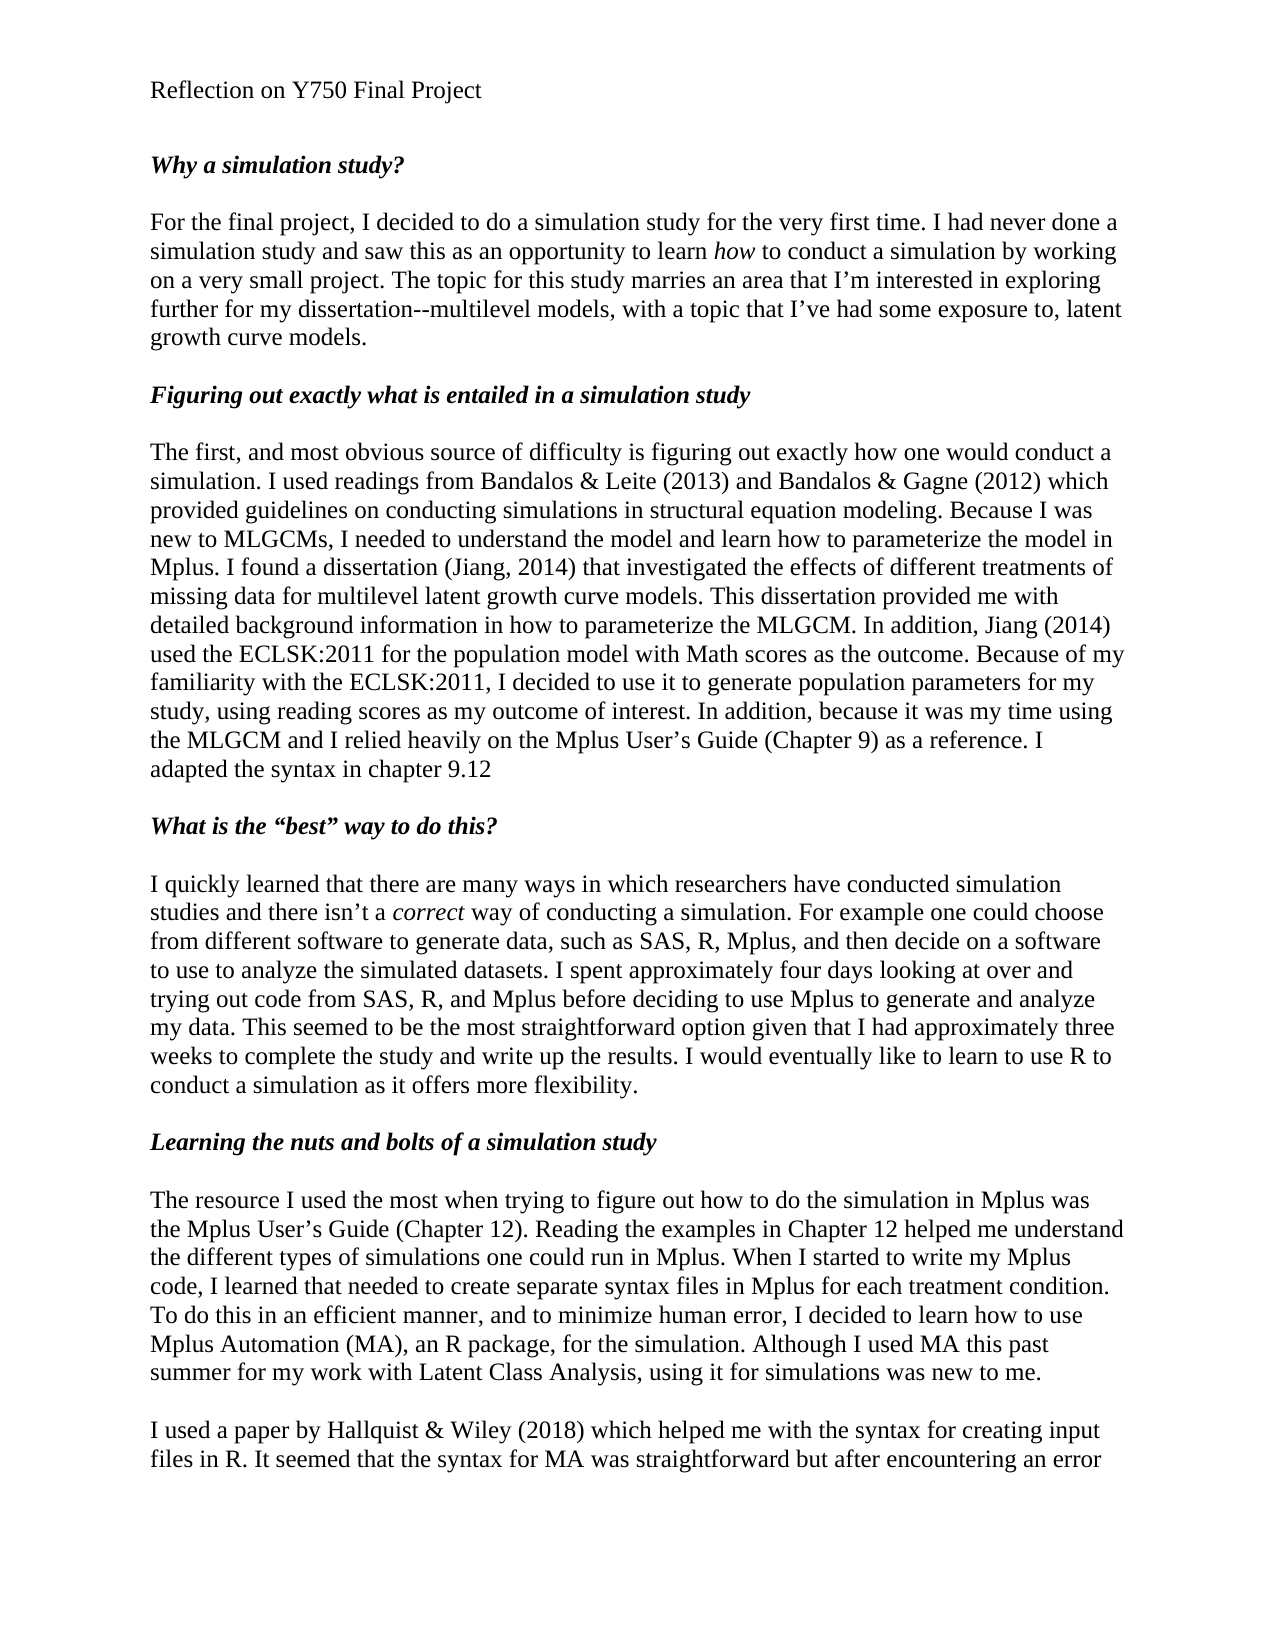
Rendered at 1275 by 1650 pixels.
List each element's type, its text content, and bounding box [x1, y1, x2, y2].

text Why a simulation study? [150, 150, 1125, 179]
text What is the “best” way to do this? [150, 811, 1125, 840]
text The first, and most obvious source of difficulty is figuring out exactly how one would conduct a simulation. I used readings from Bandalos & Leite (2013) and Bandalos & Gagne (2012) which provided guidelines on conducting simulations in structural equation modeling. Because I was new to MLGCMs, I needed to understand the model and learn how to parameterize the model in Mplus. I found a dissertation (Jiang, 2014) that investigated the effects of different treatments of missing data for multilevel latent growth curve models. This dissertation provided me with detailed background information in how to parameterize the MLGCM. In addition, Jiang (2014) used the ECLSK:2011 for the population model with Math scores as the outcome. Because of my familiarity with the ECLSK:2011, I decided to use it to generate population parameters for my study, using reading scores as my outcome of interest. In addition, because it was my time using the MLGCM and I relied heavily on the Mplus User’s Guide (Chapter 9) as a reference. I adapted the syntax in chapter 9.12 [150, 437, 1125, 782]
text The resource I used the most when trying to figure out how to do the simulation in Mplus was the Mplus User’s Guide (Chapter 12). Reading the examples in Chapter 12 helped me understand the different types of simulations one could run in Mplus. When I started to write my Mplus code, I learned that needed to create separate syntax files in Mplus for each treatment condition. To do this in an efficient manner, and to minimize human error, I decided to learn how to use Mplus Automation (MA), an R package, for the simulation. Although I used MA this past summer for my work with Latent Class Analysis, using it for simulations was new to me. [150, 1185, 1125, 1386]
text I quickly learned that there are many ways in which researchers have conducted simulation studies and there isn’t a correct way of conducting a simulation. For example one could choose from different software to generate data, such as SAS, R, Mplus, and then decide on a software to use to analyze the simulated datasets. I spent approximately four days looking at over and trying out code from SAS, R, and Mplus before deciding to use Mplus to generate and analyze my data. This seemed to be the most straightforward option given that I had approximately three weeks to complete the study and write up the results. I would eventually like to learn to use R to conduct a simulation as it offers more flexibility. [150, 869, 1125, 1099]
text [150, 1415, 1125, 1472]
text For the final project, I decided to do a simulation study for the very first time. I had never done a simulation study and saw this as an opportunity to learn how to conduct a simulation by working on a very small project. The topic for this study marries an area that I’m interested in exploring further for my dissertation--multilevel models, with a topic that I’ve had some exposure to, latent growth curve models. [150, 207, 1125, 351]
text Figuring out exactly what is entailed in a simulation study [150, 380, 1125, 409]
text Learning the nuts and bolts of a simulation study [150, 1127, 1125, 1156]
